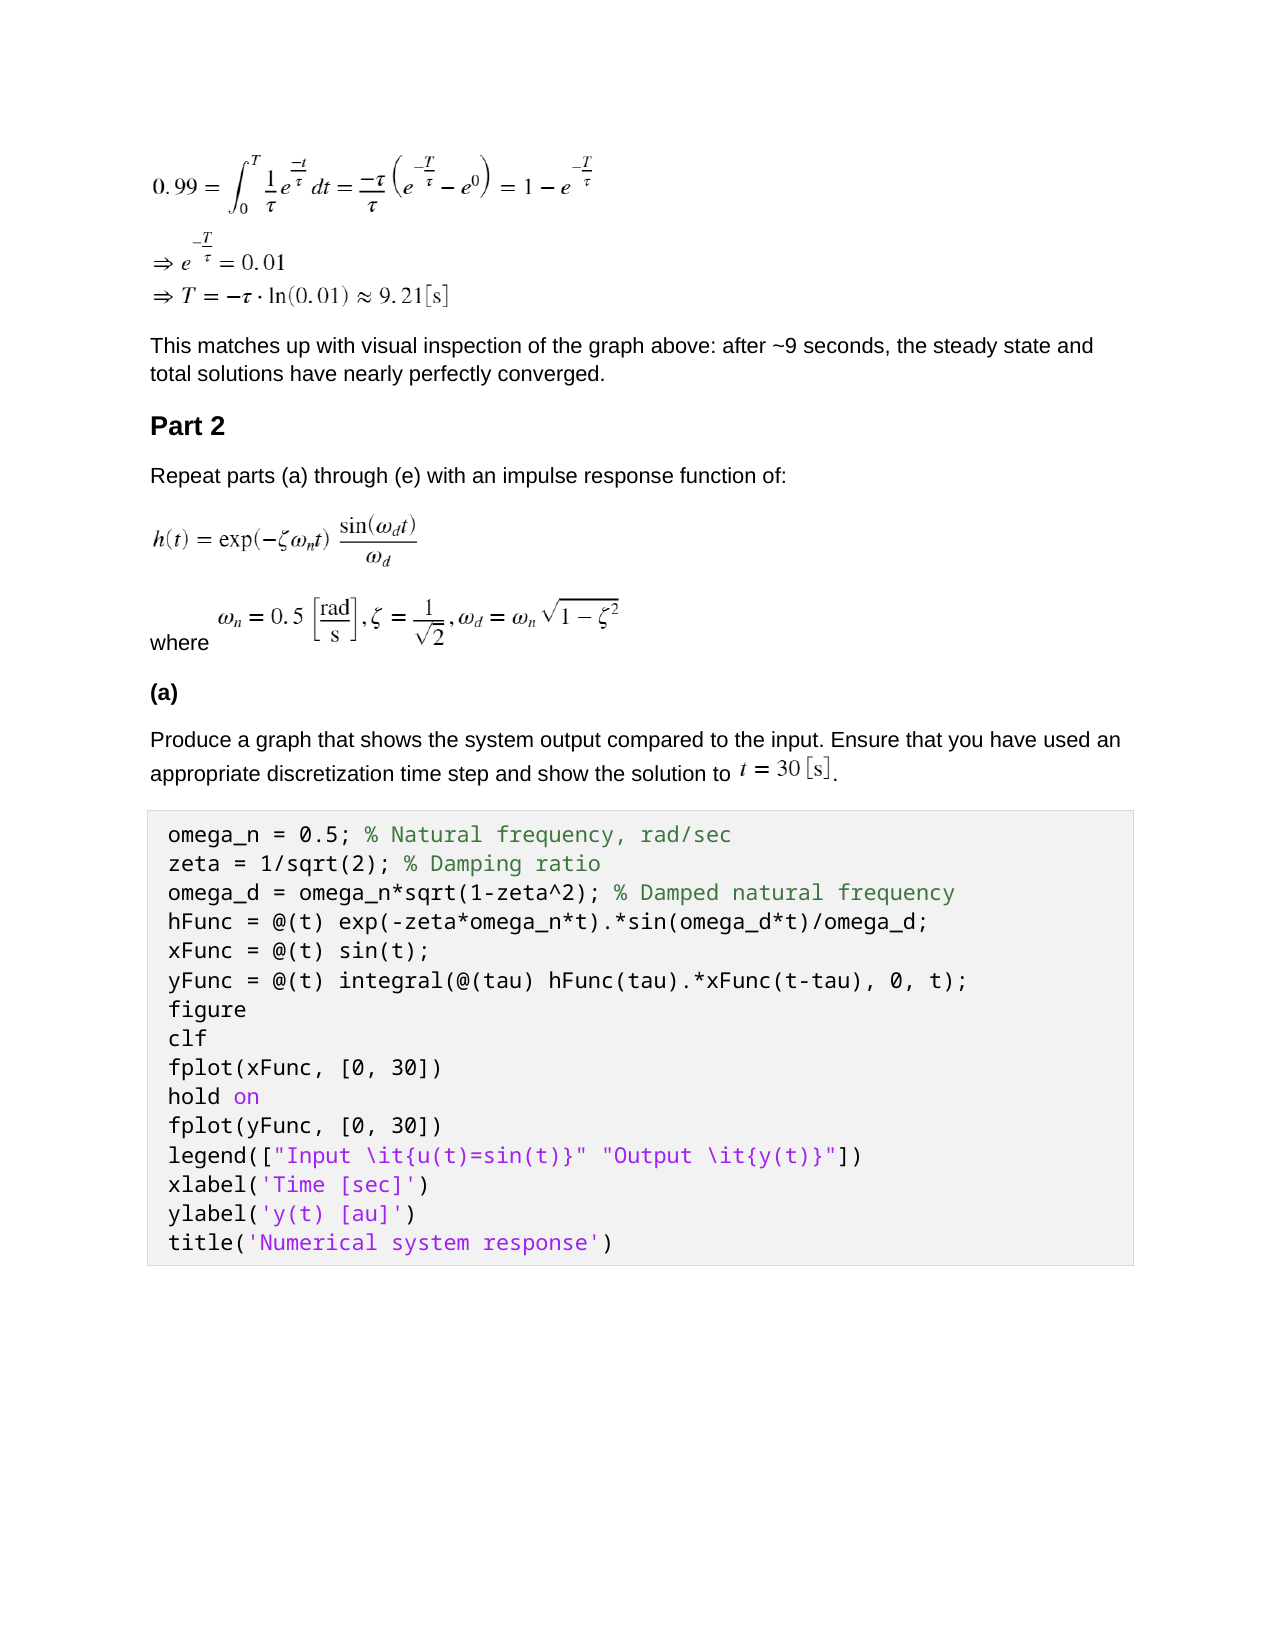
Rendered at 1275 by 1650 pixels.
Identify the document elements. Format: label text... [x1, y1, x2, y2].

text title('Numerical system response') [148, 1218, 1133, 1265]
text fplot(yFunc, [0, 30]) [148, 1102, 1133, 1131]
text xFunc = @(t) sin(t); [148, 927, 1133, 956]
picture [215, 594, 621, 651]
text This matches up with visual inspection of the graph above: after ~9 seconds, the steady state and total solutions have nearly perfectly converged. [150, 333, 1125, 386]
text fplot(xFunc, [0, 30]) [148, 1043, 1133, 1073]
subtitle Part 2 [150, 409, 1125, 441]
text omega_n = 0.5; % Natural frequency, rad/sec [148, 811, 1133, 839]
text omega_d = omega_n*sqrt(1-zeta^2); % Damped natural frequency [148, 868, 1133, 898]
text hold on [148, 1073, 1133, 1102]
text yFunc = @(t) integral(@(tau) hFunc(tau).*xFunc(t-tau), 0, t); [148, 956, 1133, 985]
picture [150, 150, 593, 310]
text zeta = 1/sqrt(2); % Damping ratio [148, 839, 1133, 868]
text hFunc = @(t) exp(-zeta*omega_n*t).*sin(omega_d*t)/omega_d; [148, 898, 1133, 927]
text xlabel('Time [sec]') [148, 1160, 1133, 1189]
picture [737, 754, 833, 782]
text legend(["Input \it{u(t)=sin(t)}" "Output \it{y(t)}"]) [148, 1131, 1133, 1160]
subtitle (a) [150, 679, 1125, 705]
text figure [148, 985, 1133, 1014]
picture [150, 511, 419, 571]
text ylabel('y(t) [au]') [148, 1189, 1133, 1218]
text clf [148, 1014, 1133, 1043]
text Produce a graph that shows the system output compared to the input. Ensure that you have used an appropriate discretization time step and show the solution to . [150, 727, 1125, 786]
text Repeat parts (a) through (e) with an impulse response function of: [150, 463, 1125, 488]
